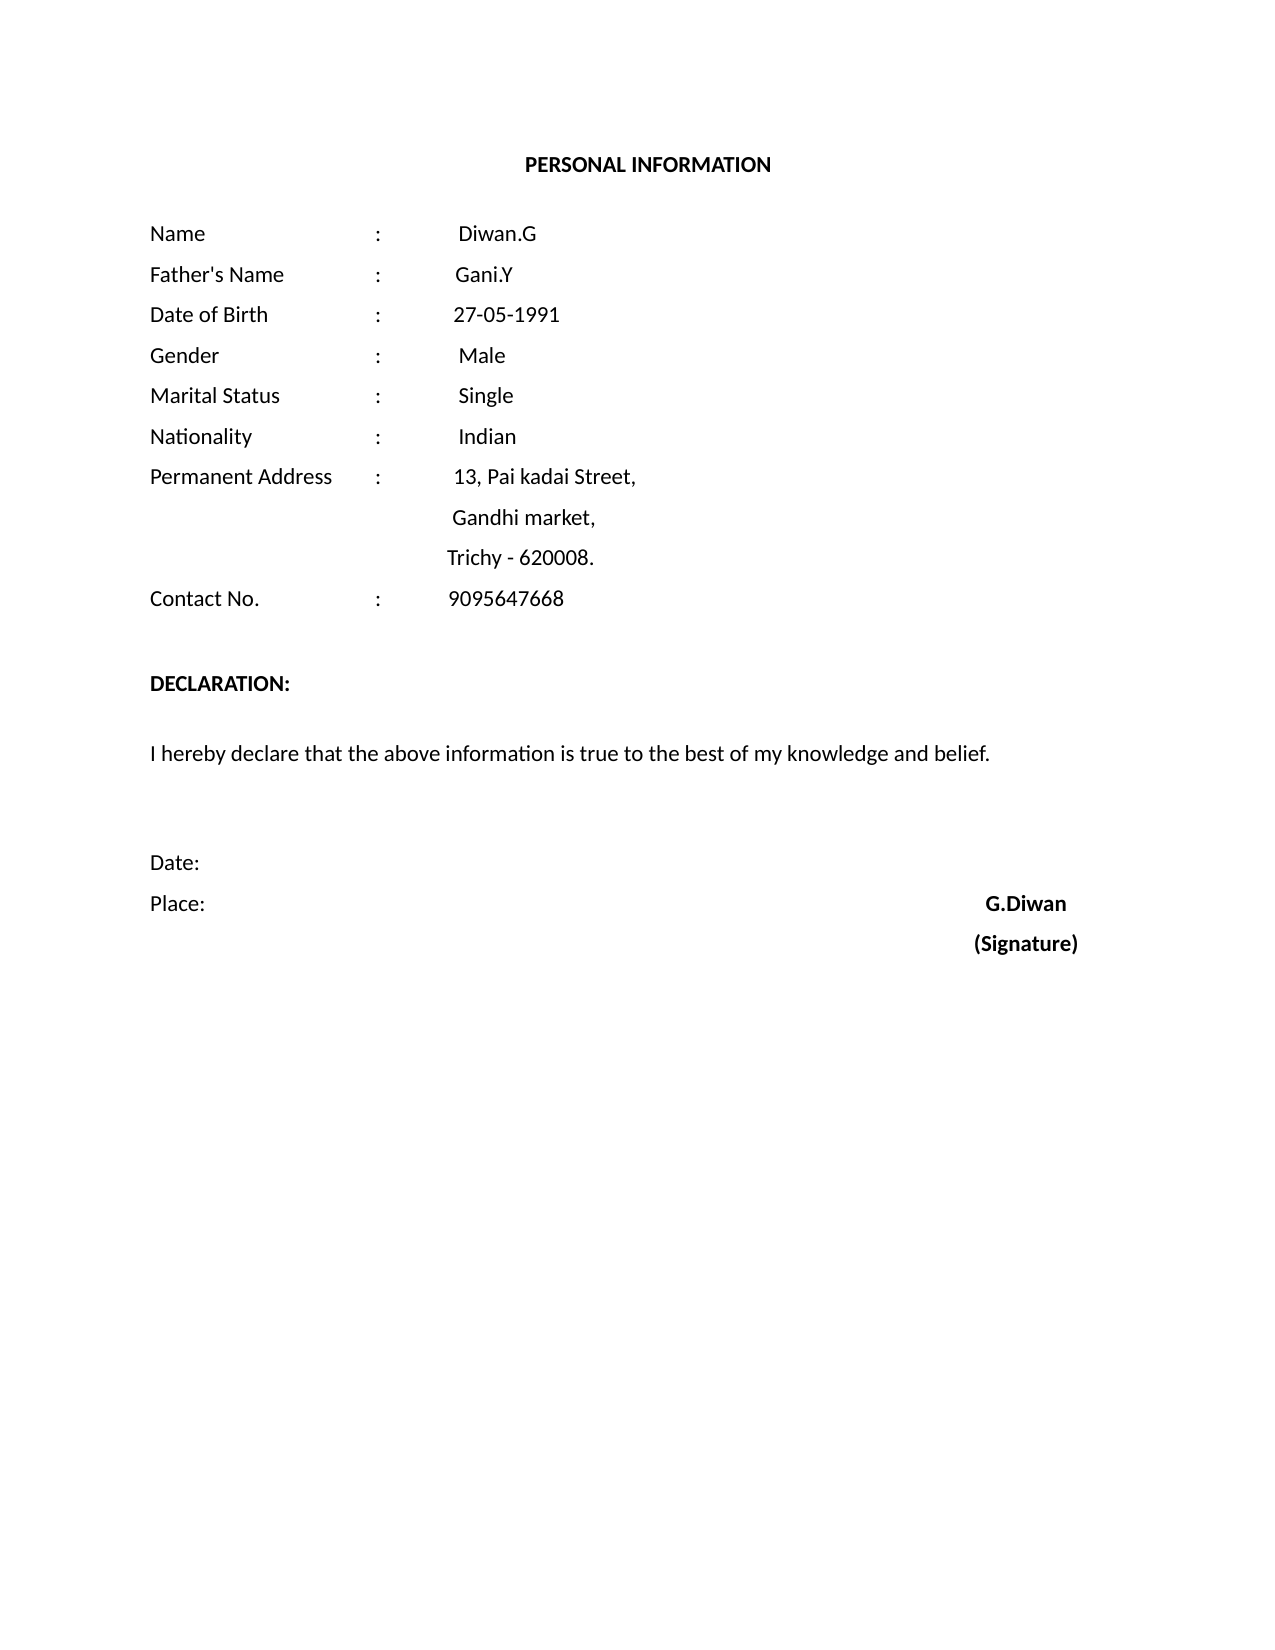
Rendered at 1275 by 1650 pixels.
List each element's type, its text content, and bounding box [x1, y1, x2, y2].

text Trichy - 620008. [150, 543, 1125, 571]
text Father's Name : Gani.Y [150, 260, 1125, 288]
text (Signature) [150, 929, 1125, 958]
text Nationality : Indian [150, 422, 1125, 450]
text I hereby declare that the above information is true to the best of my knowledge and belief. [150, 710, 1125, 796]
text Date: [150, 848, 1125, 877]
text Gender : Male [150, 341, 1125, 369]
text PERSONAL INFORMATION [450, 150, 1125, 178]
text Gandhi market, [150, 503, 1125, 531]
text Contact No. : 9095647668 DECLARATION: [150, 584, 1125, 697]
text Place: G.Diwan [150, 889, 1125, 917]
text Marital Status : Single [150, 381, 1125, 409]
text Name : Diwan.G [150, 191, 1125, 247]
text Date of Birth : 27-05-1991 [150, 300, 1125, 328]
text Permanent Address : 13, Pai kadai Street, [150, 462, 1125, 490]
